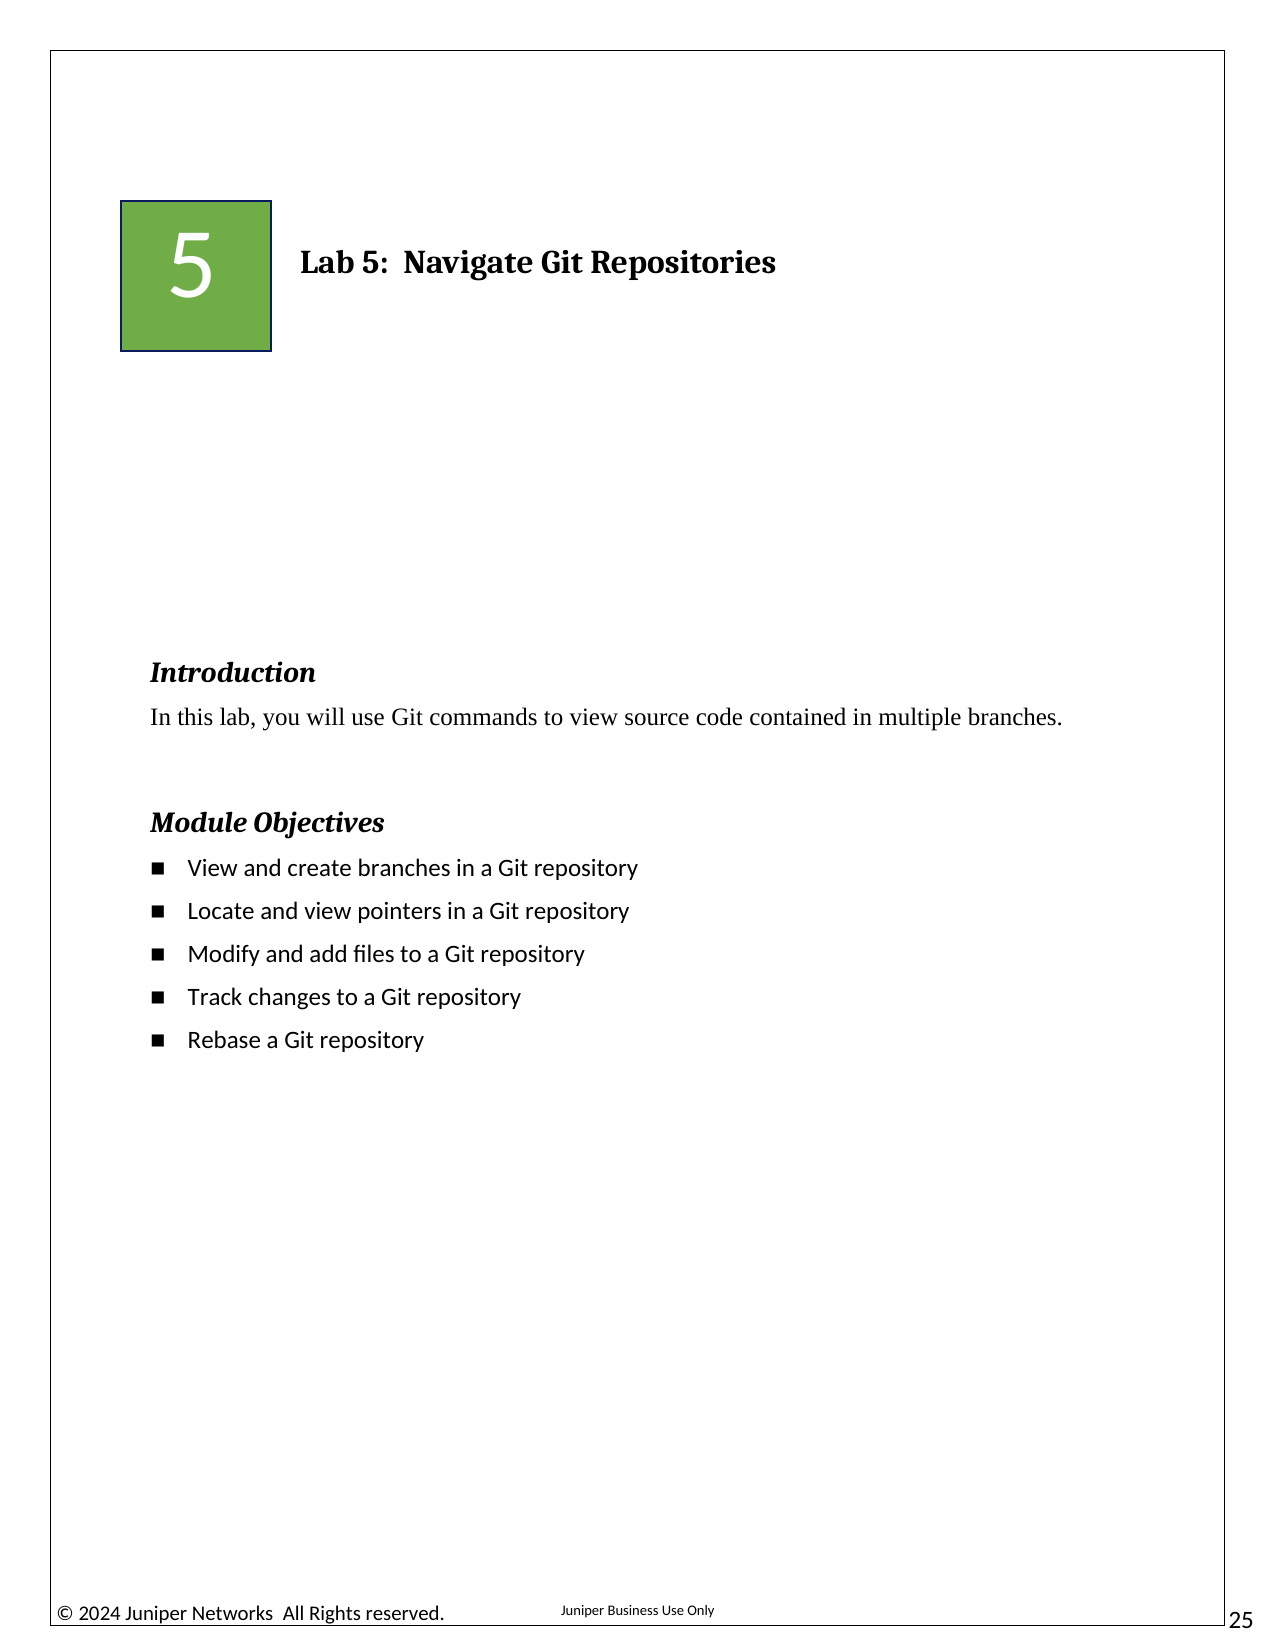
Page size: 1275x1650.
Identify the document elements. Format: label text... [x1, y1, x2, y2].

text View and create branches in a Git repository [150, 852, 1153, 883]
text In this lab, you will use Git commands to view source code contained in multiple branches. [150, 702, 1153, 731]
text Locate and view pointers in a Git repository [150, 895, 1153, 926]
subtitle Lab 5: Navigate Git Repositories [300, 243, 1153, 281]
text Rebase a Git repository [150, 1024, 1153, 1055]
text Modify and add files to a Git repository [150, 938, 1153, 969]
text Introduction [150, 656, 1153, 690]
text Module Objectives [150, 806, 1153, 840]
text Track changes to a Git repository [150, 981, 1153, 1012]
